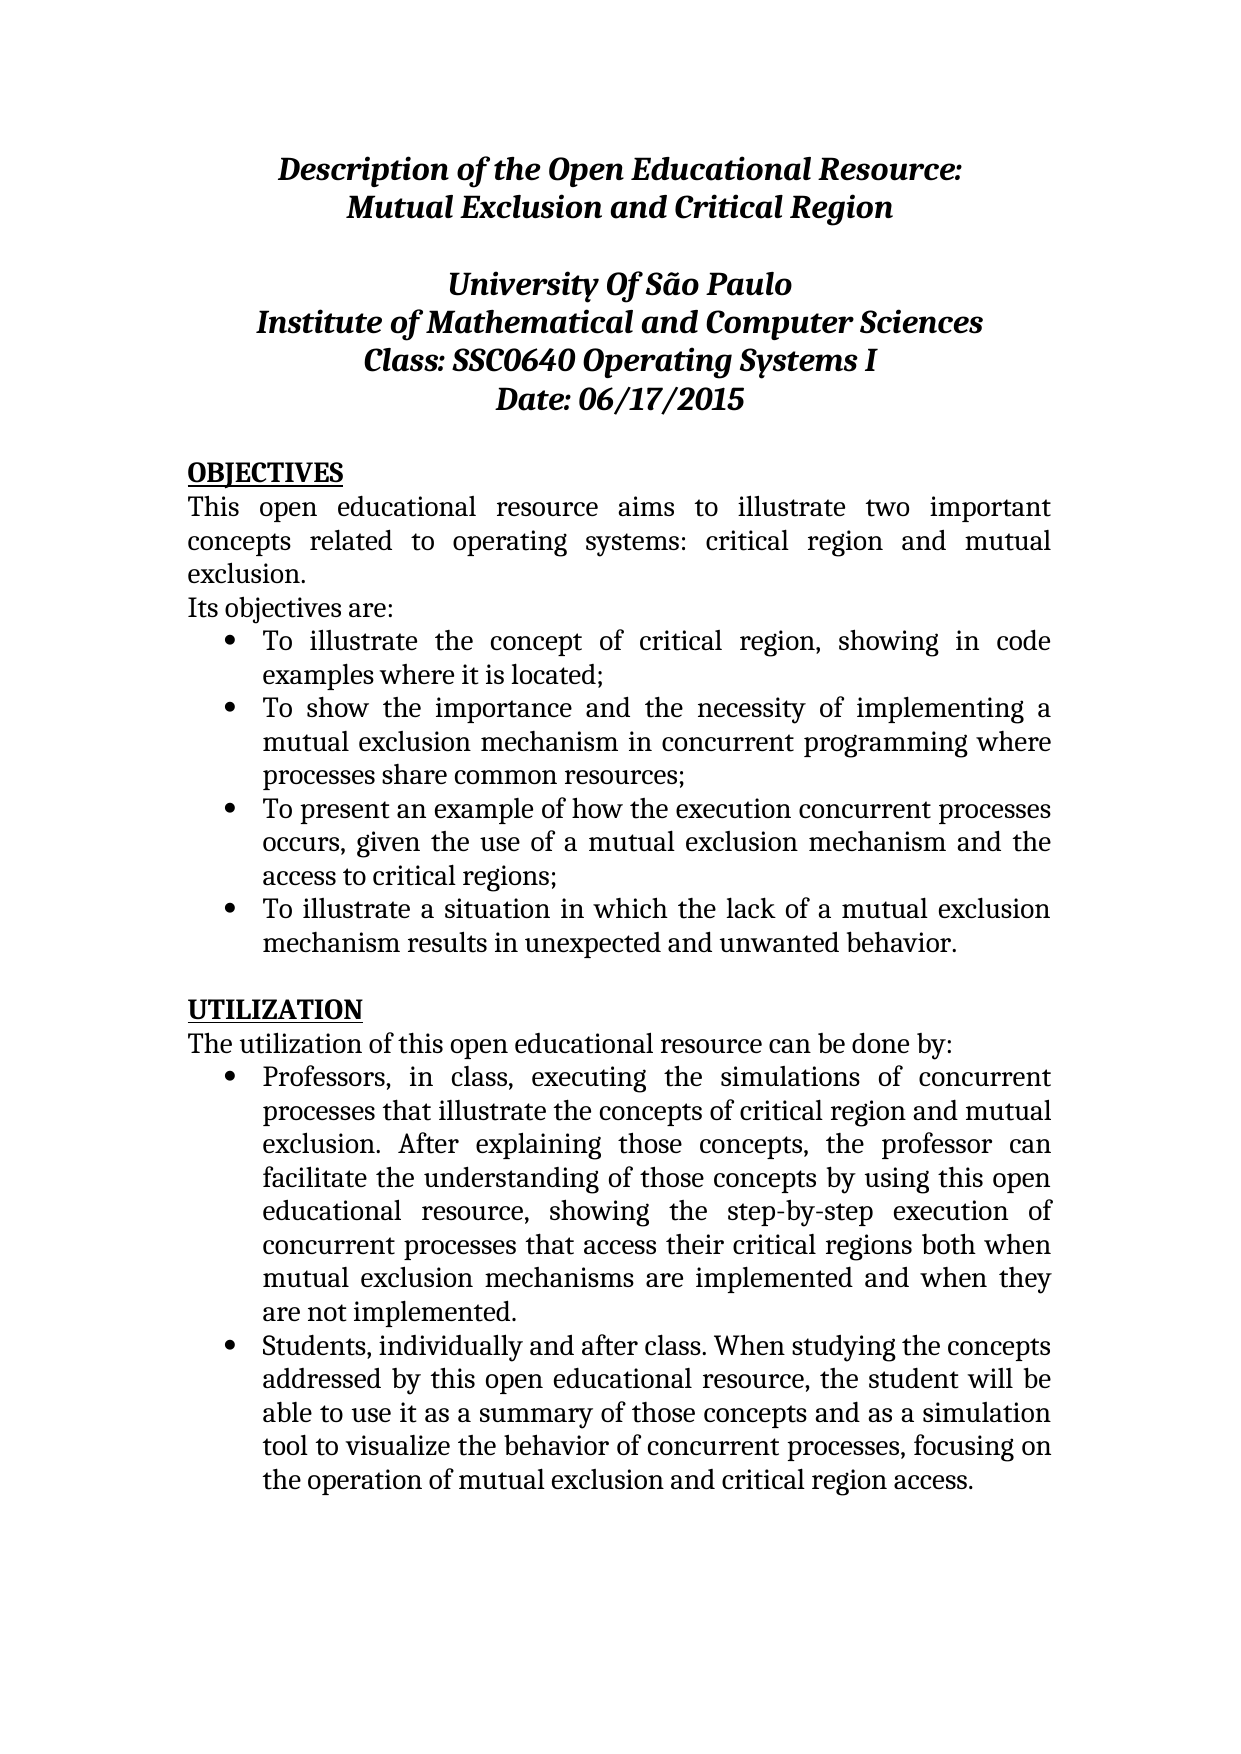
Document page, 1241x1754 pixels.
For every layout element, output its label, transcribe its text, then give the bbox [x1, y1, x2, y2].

text Description of the Open Educational Resource: [187, 150, 1053, 188]
list Students, individually and after class. When studying the concepts addressed by this open educational resource, the student will be able to use it as a summary of those concepts and as a simulation tool to visualize the behavior of concurrent processes, focusing on the operation of mutual exclusion and critical region access. [225, 1329, 1053, 1496]
list To illustrate the concept of critical region, showing in code examples where it is located; [225, 624, 1053, 691]
list To show the importance and the necessity of implementing a mutual exclusion mechanism in concurrent programming where processes share common resources; [225, 691, 1053, 792]
list To illustrate a situation in which the lack of a mutual exclusion mechanism results in unexpected and unwanted behavior. [225, 893, 1053, 960]
list To present an example of how the execution concurrent processes occurs, given the use of a mutual exclusion mechanism and the access to critical regions; [225, 792, 1053, 893]
text Institute of Mathematical and Computer Sciences [187, 303, 1053, 342]
text UTILIZATION [187, 993, 1053, 1027]
text University Of São Paulo [187, 265, 1053, 303]
text OBJECTIVES [187, 457, 1053, 490]
text Date: 06/17/2015 [187, 380, 1053, 418]
text This open educational resource aims to illustrate two important concepts related to operating systems: critical region and mutual exclusion. [187, 490, 1053, 591]
text Its objectives are: [187, 591, 1053, 624]
text The utilization of this open educational resource can be done by: [187, 1027, 1053, 1060]
text Mutual Exclusion and Critical Region [187, 188, 1053, 227]
text Class: SSC0640 Operating Systems I [187, 342, 1053, 380]
list Professors, in class, executing the simulations of concurrent processes that illustrate the concepts of critical region and mutual exclusion. After explaining those concepts, the professor can facilitate the understanding of those concepts by using this open educational resource, showing the step-by-step execution of concurrent processes that access their critical regions both when mutual exclusion mechanisms are implemented and when they are not implemented. [225, 1060, 1053, 1329]
